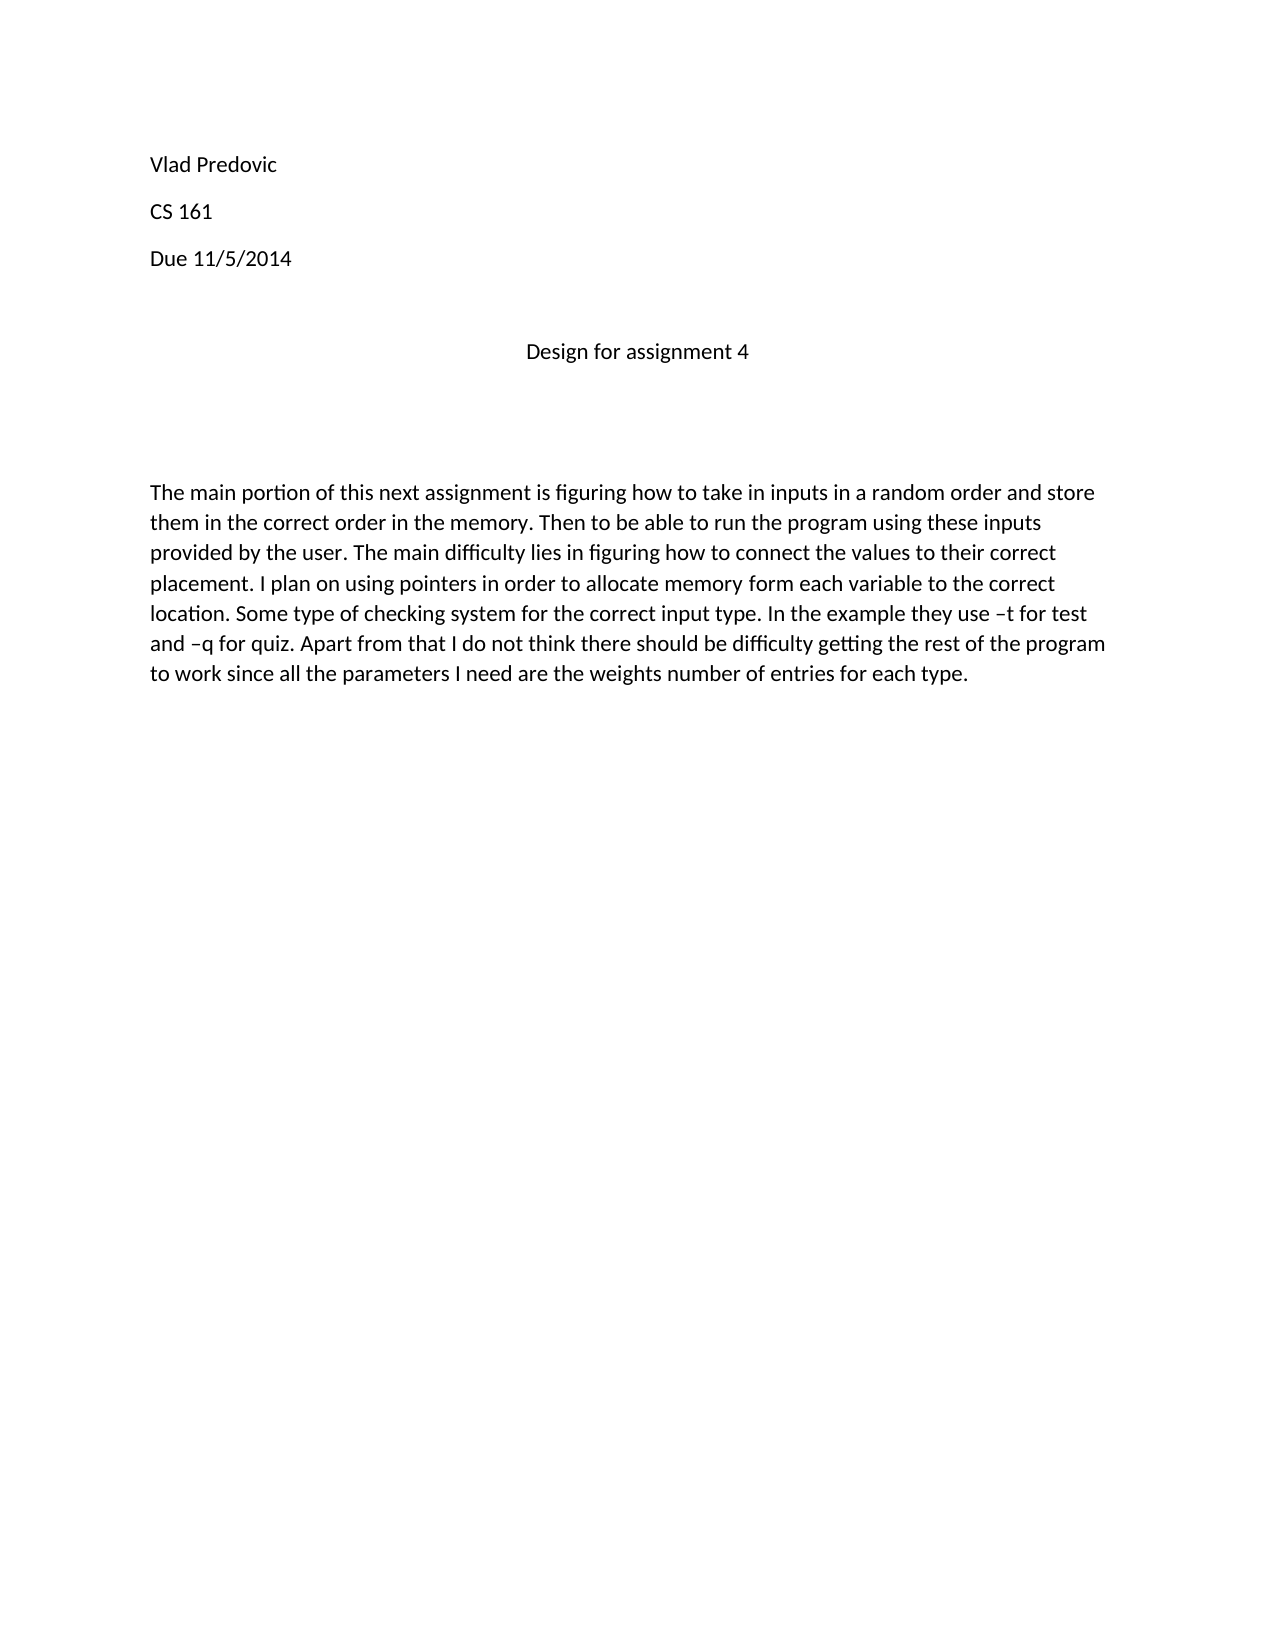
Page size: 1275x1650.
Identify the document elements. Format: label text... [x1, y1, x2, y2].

text The main portion of this next assignment is figuring how to take in inputs in a random order and store them in the correct order in the memory. Then to be able to run the program using these inputs provided by the user. The main difficulty lies in figuring how to connect the values to their correct placement. I plan on using pointers in order to allocate memory form each variable to the correct location. Some type of checking system for the correct input type. In the example they use –t for test and –q for quiz. Apart from that I do not think there should be difficulty getting the rest of the program to work since all the parameters I need are the weights number of entries for each type. [150, 478, 1125, 687]
text Design for assignment 4 [150, 337, 1125, 366]
text Due 11/5/2014 [150, 244, 1125, 272]
text Vlad Predovic [150, 150, 1125, 178]
text CS 161 [150, 197, 1125, 225]
